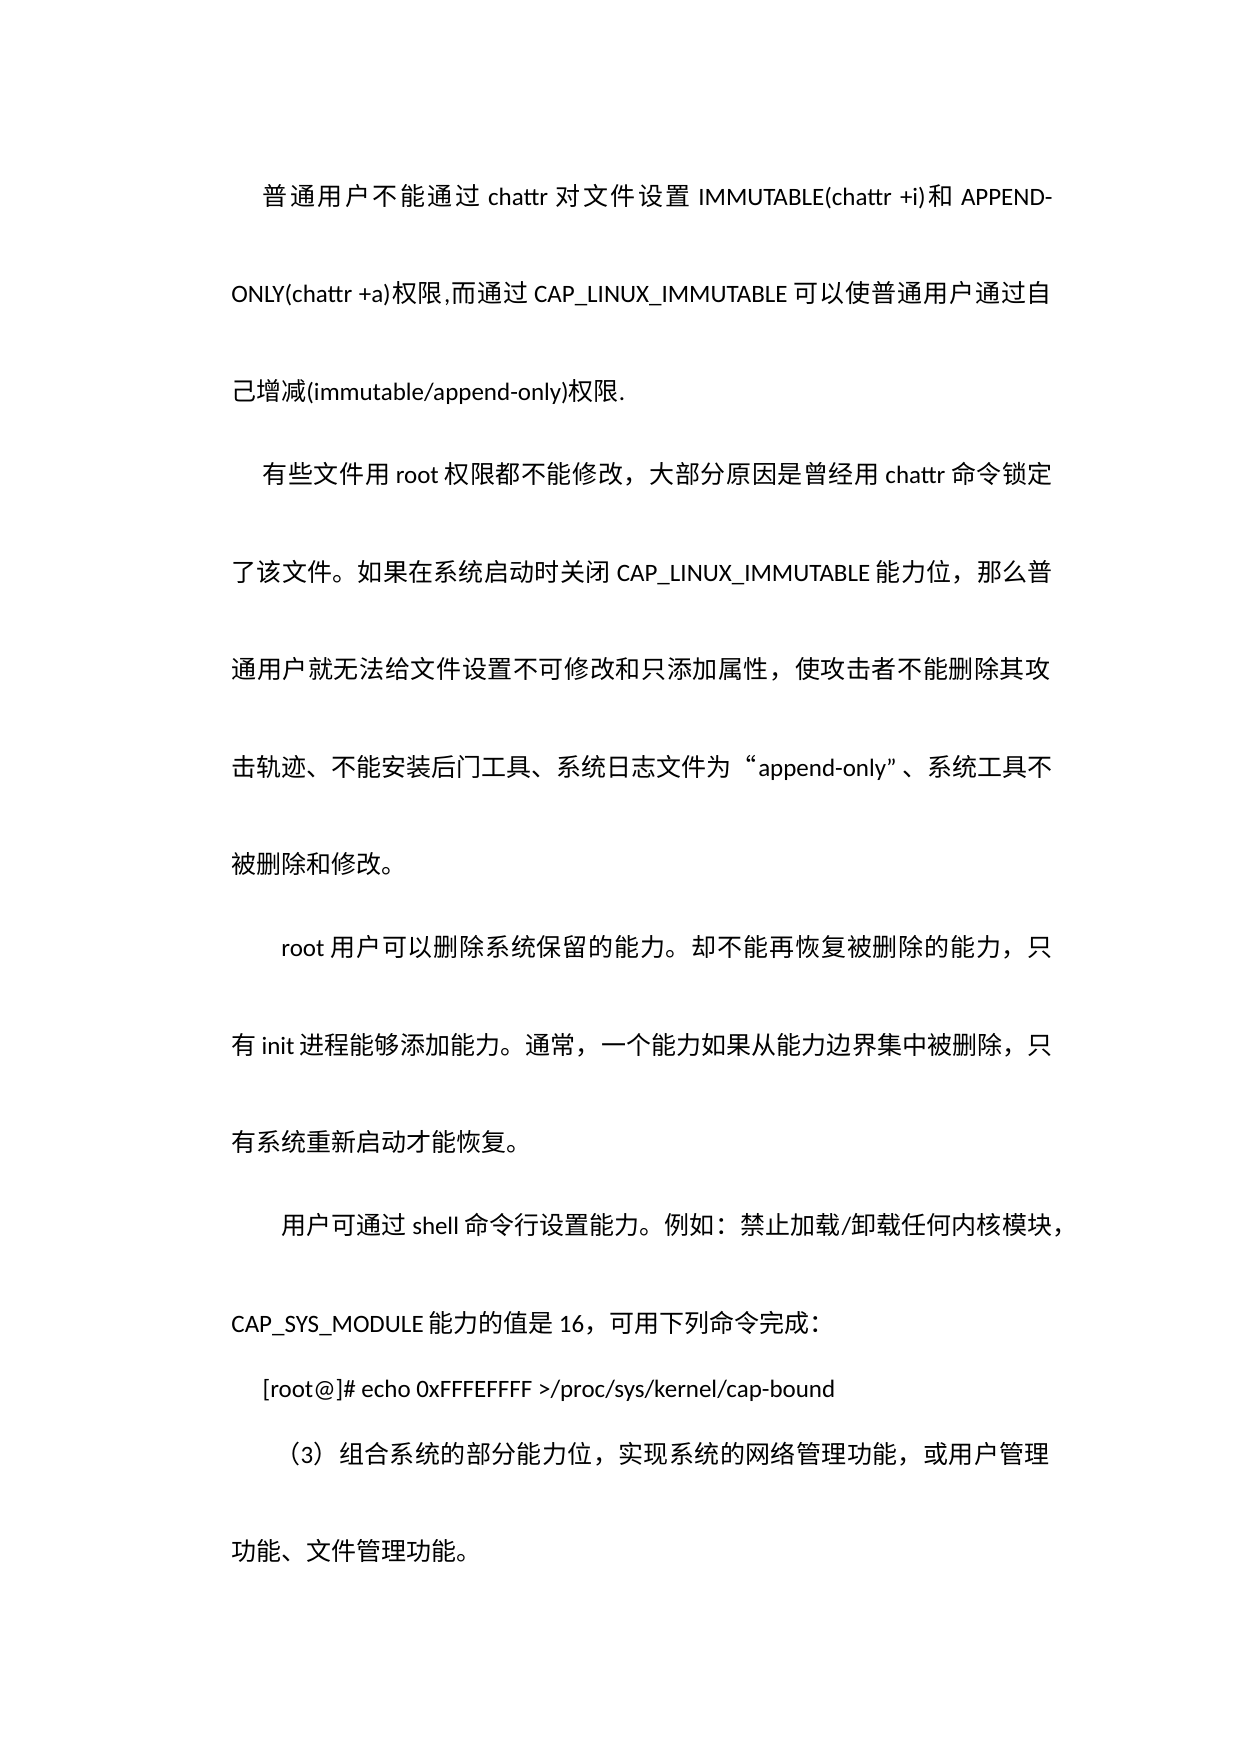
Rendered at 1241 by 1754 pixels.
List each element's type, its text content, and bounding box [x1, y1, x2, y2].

text 普通用户不能通过chattr对文件设置IMMUTABLE(chattr +i)和APPEND-ONLY(chattr +a)权限,而通过CAP_LINUX_IMMUTABLE可以使普通用户通过自己增减(immutable/append-only)权限. [231, 162, 1053, 422]
text 用户可通过shell命令行设置能力。例如：禁止加载/卸载任何内核模块，CAP_SYS_MODULE能力的值是16，可用下列命令完成： [231, 1191, 1053, 1354]
text 有些文件用root权限都不能修改，大部分原因是曾经用chattr命令锁定了该文件。如果在系统启动时关闭CAP_LINUX_IMMUTABLE能力位，那么普通用户就无法给文件设置不可修改和只添加属性，使攻击者不能删除其攻击轨迹、不能安装后门工具、系统日志文件为“append-only” 、系统工具不被删除和修改。 [231, 440, 1053, 895]
text （3）组合系统的部分能力位，实现系统的网络管理功能，或用户管理功能、文件管理功能。 [231, 1420, 1053, 1582]
text root用户可以删除系统保留的能力。却不能再恢复被删除的能力，只有init进程能够添加能力。通常，一个能力如果从能力边界集中被删除，只有系统重新启动才能恢复。 [231, 913, 1053, 1173]
text [root@]# echo 0xFFFEFFFF >/proc/sys/kernel/cap-bound [231, 1372, 1053, 1404]
